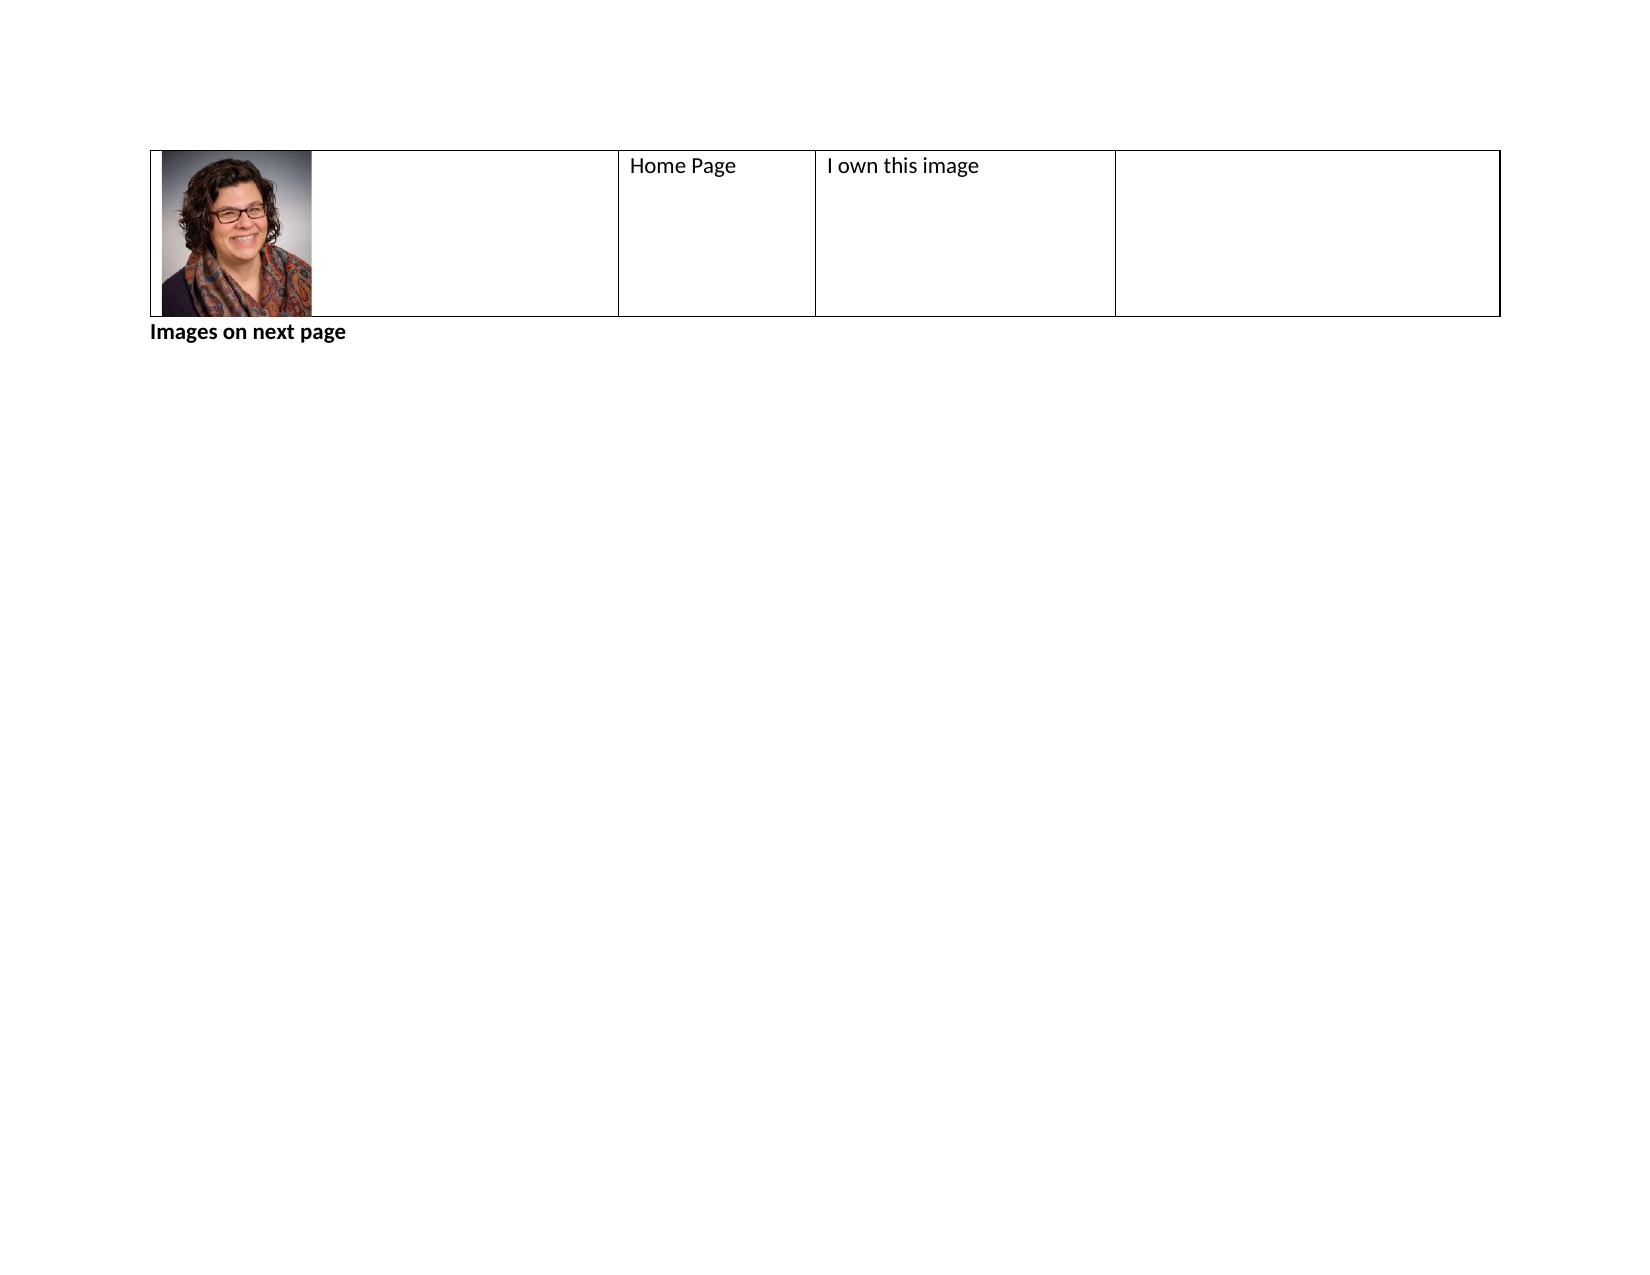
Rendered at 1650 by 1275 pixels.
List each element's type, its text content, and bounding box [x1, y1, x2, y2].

table_cell [312, 151, 618, 316]
text Images on next page [150, 317, 1500, 345]
table_cell Home Page [619, 151, 815, 316]
table_cell [1116, 151, 1499, 316]
picture [161, 151, 312, 317]
table_cell I own this image [816, 151, 1115, 316]
table_cell [151, 151, 161, 316]
